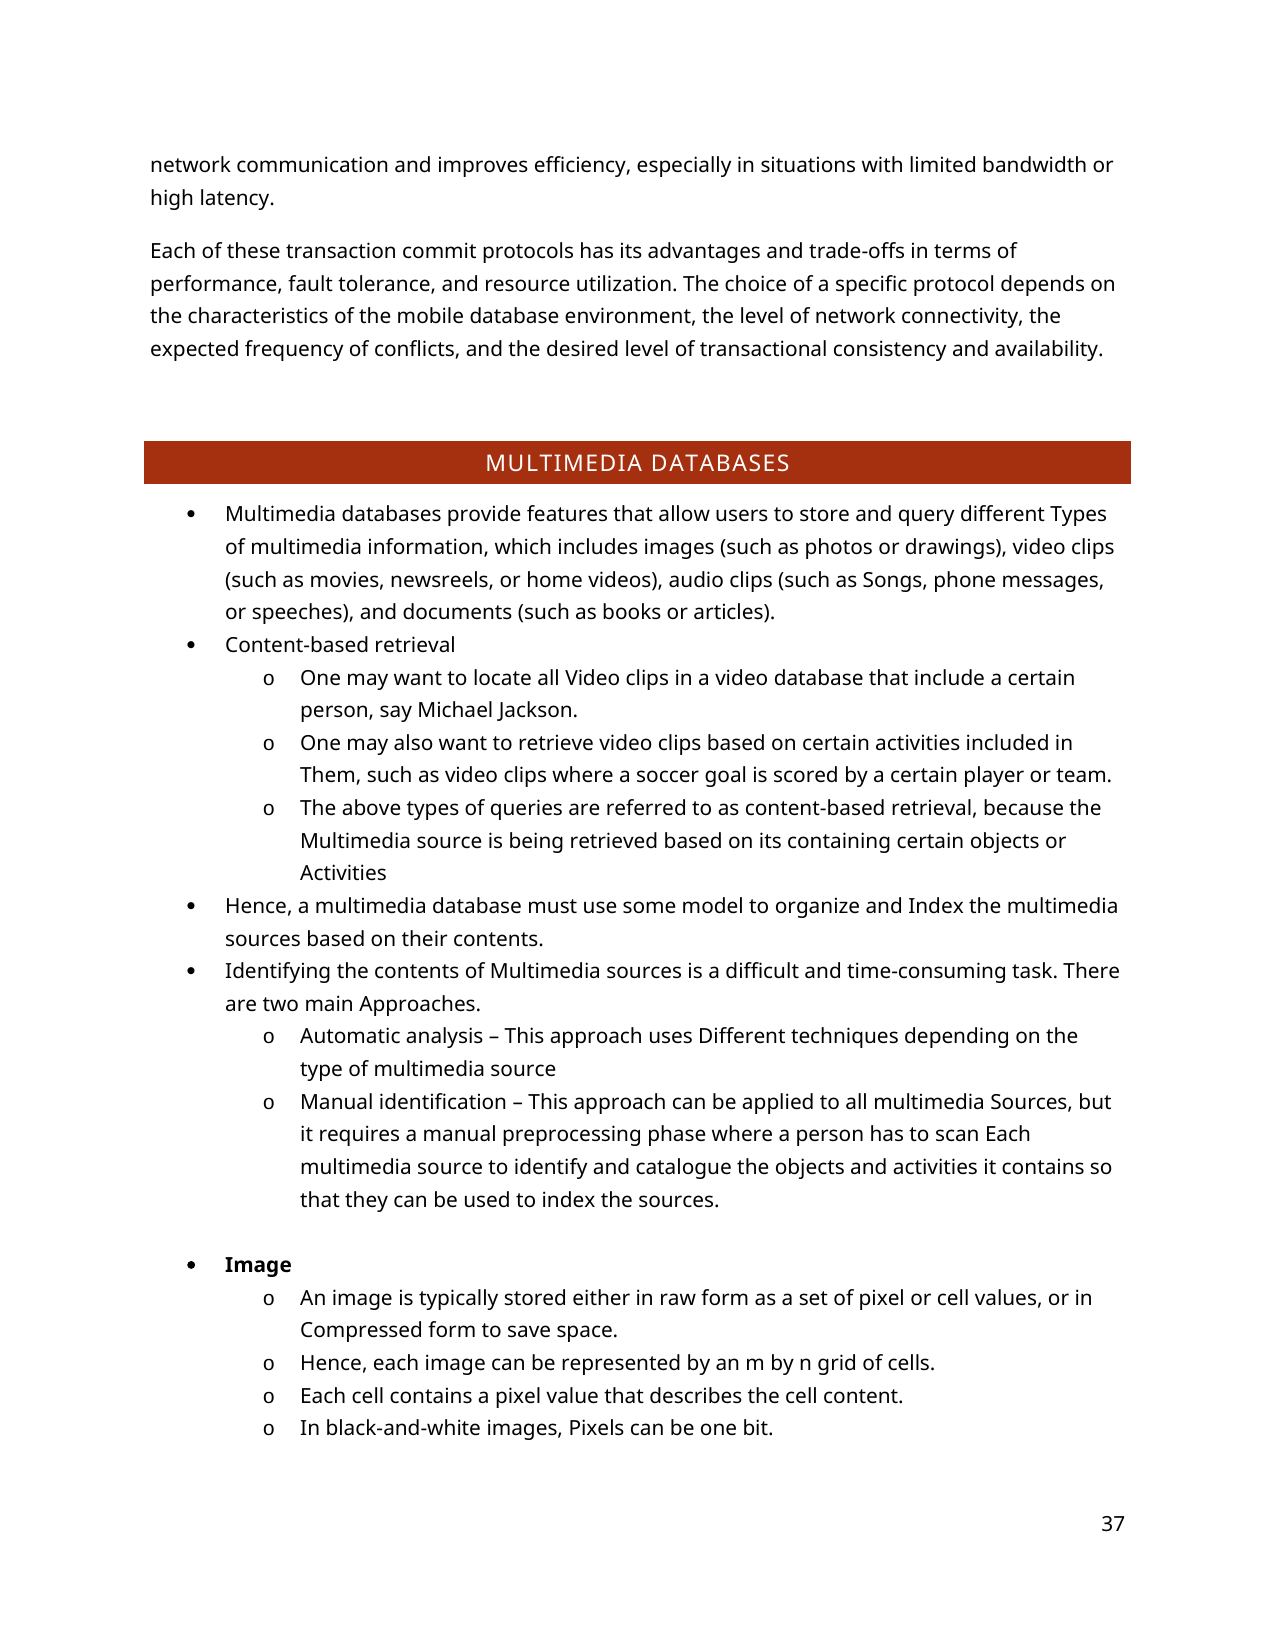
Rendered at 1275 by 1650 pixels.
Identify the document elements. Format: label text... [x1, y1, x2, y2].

list Multimedia databases provide features that allow users to store and query different Types of multimedia information, which includes images (such as photos or drawings), video clips (such as movies, newsreels, or home videos), audio clips (such as Songs, phone messages, or speeches), and documents (such as books or articles). [187, 499, 1125, 626]
list Hence, each image can be represented by an m by n grid of cells. [262, 1348, 1125, 1376]
list Hence, a multimedia database must use some model to organize and Index the multimedia sources based on their contents. [187, 891, 1125, 952]
list One may also want to retrieve video clips based on certain activities included in Them, such as video clips where a soccer goal is scored by a certain player or team. [262, 728, 1125, 789]
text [150, 150, 1125, 211]
list Each cell contains a pixel value that describes the cell content. [262, 1381, 1125, 1409]
list Identifying the contents of Multimedia sources is a difficult and time-consuming task. There are two main Approaches. [187, 956, 1125, 1017]
list The above types of queries are referred to as content-based retrieval, because the Multimedia source is being retrieved based on its containing certain objects or Activities [262, 793, 1125, 887]
list Content-based retrieval [187, 630, 1125, 658]
list Manual identification – This approach can be applied to all multimedia Sources, but it requires a manual preprocessing phase where a person has to scan Each multimedia source to identify and catalogue the objects and activities it contains so that they can be used to index the sources. [262, 1087, 1125, 1213]
text Each of these transaction commit protocols has its advantages and trade-offs in terms of performance, fault tolerance, and resource utilization. The choice of a specific protocol depends on the characteristics of the mobile database environment, the level of network connectivity, the expected frequency of conflicts, and the desired level of transactional consistency and availability. [150, 236, 1125, 362]
list One may want to locate all Video clips in a video database that include a certain person, say Michael Jackson. [262, 663, 1125, 724]
list An image is typically stored either in raw form as a set of pixel or cell values, or in Compressed form to save space. [262, 1283, 1125, 1344]
list In black-and-white images, Pixels can be one bit. [262, 1413, 1125, 1442]
list Image [187, 1250, 1125, 1278]
subtitle Multimedia Databases [150, 447, 1125, 478]
list Automatic analysis – This approach uses Different techniques depending on the type of multimedia source [262, 1022, 1125, 1083]
